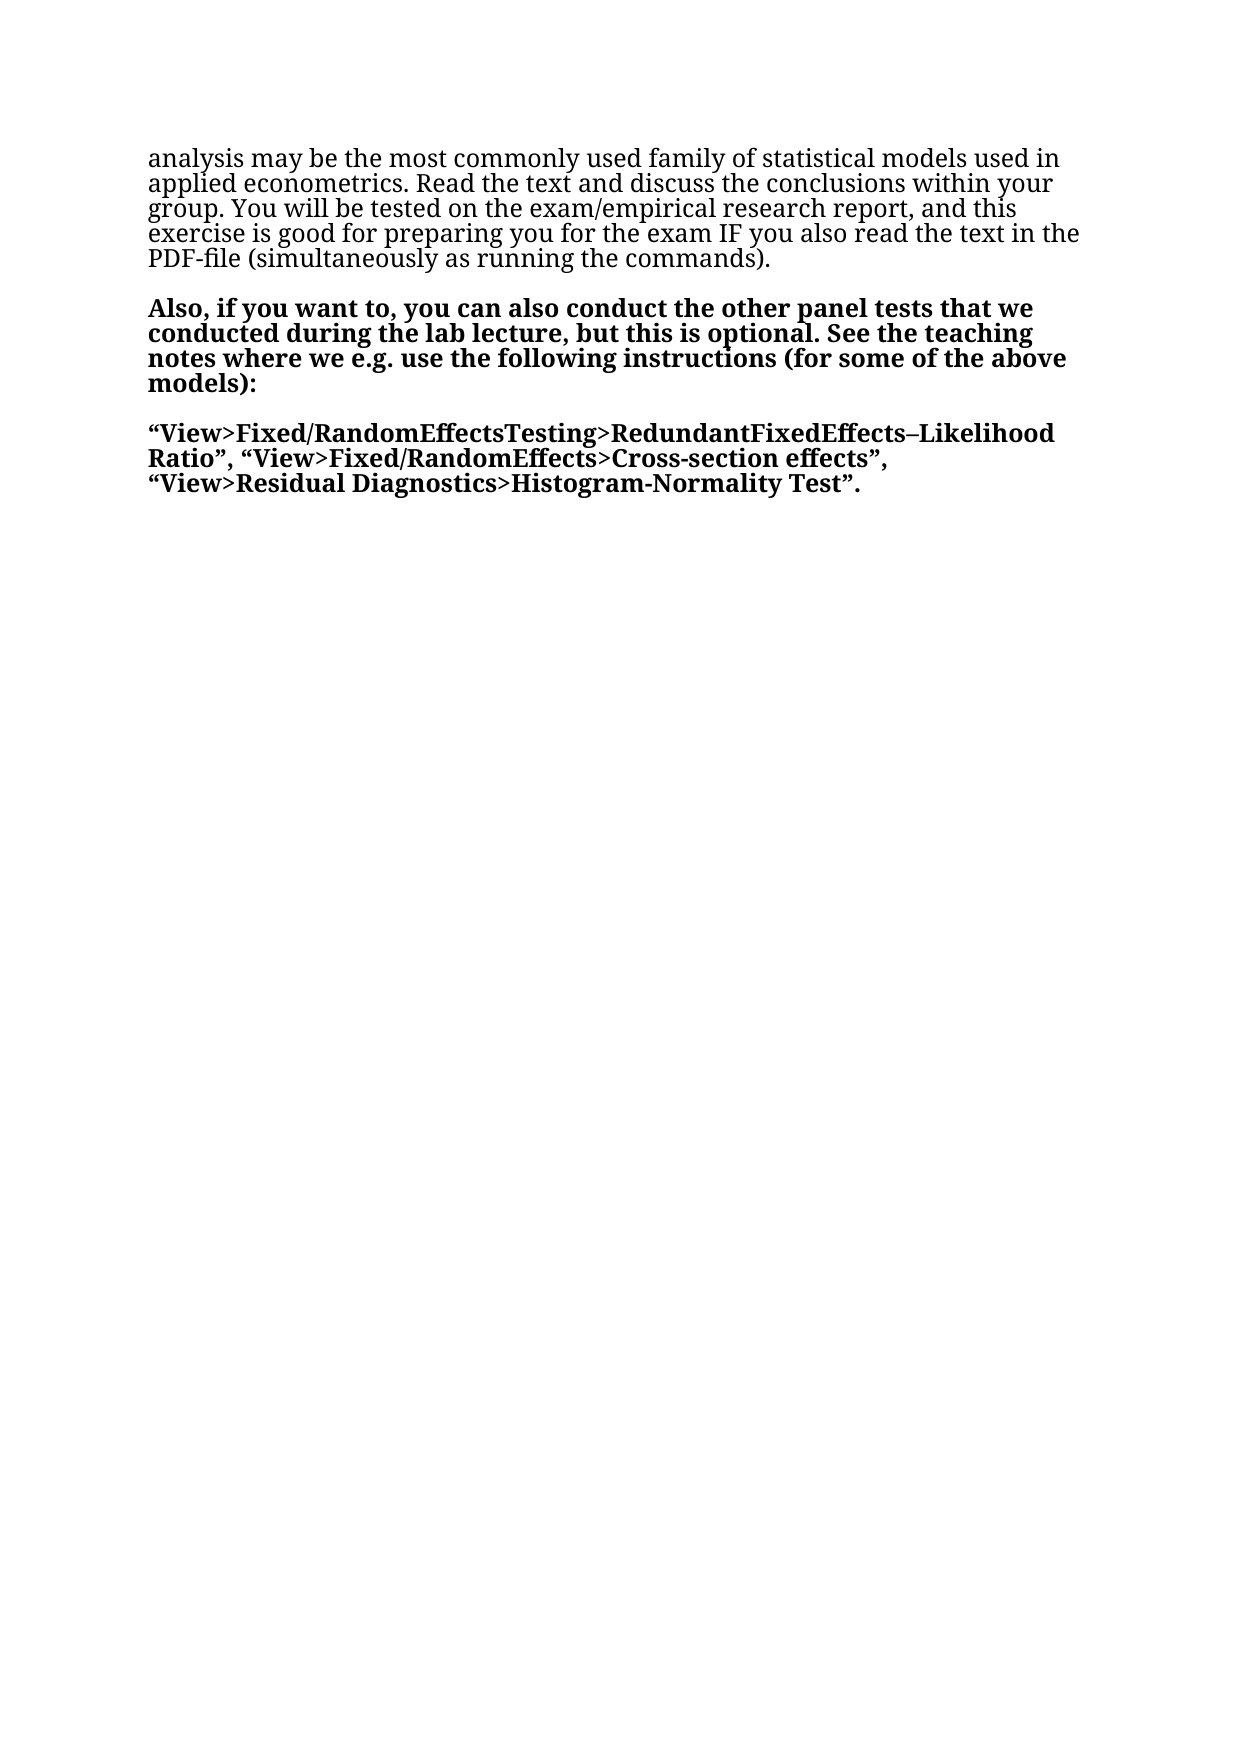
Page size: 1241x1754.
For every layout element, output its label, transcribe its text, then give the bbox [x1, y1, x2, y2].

text Also, if you want to, you can also conduct the other panel tests that we conducted during the lab lecture, but this is optional. See the teaching notes where we e.g. use the following instructions (for some of the above models): [148, 298, 1093, 398]
text “View>Fixed/RandomEffectsTesting>RedundantFixedEffects–Likelihood Ratio”, “View>Fixed/RandomEffects>Cross-section effects”, “View>Residual Diagnostics>Histogram-Normality Test”. [148, 423, 1093, 498]
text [148, 148, 1093, 273]
